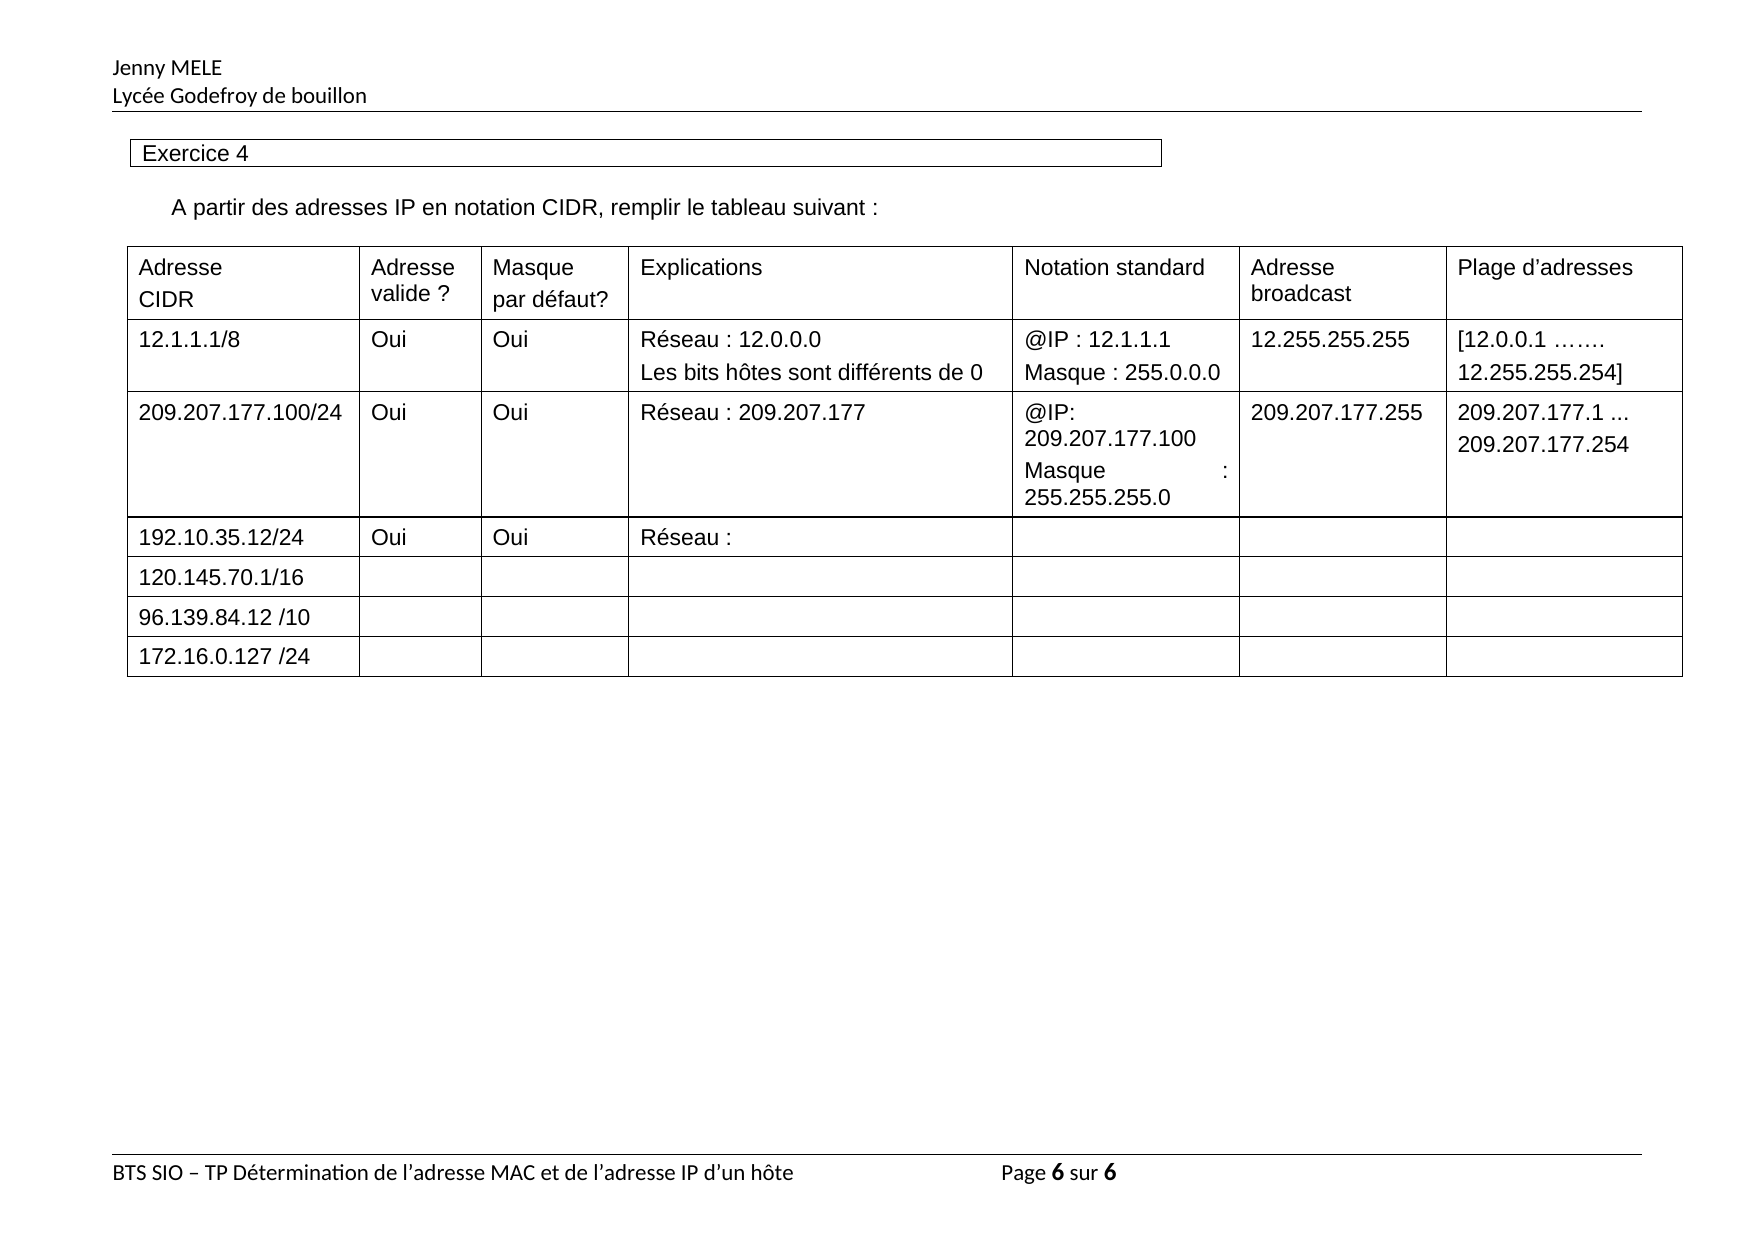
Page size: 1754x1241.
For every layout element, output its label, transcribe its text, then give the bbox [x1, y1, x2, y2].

table_header Exercice 4 [131, 140, 1161, 166]
table_cell [1013, 637, 1239, 676]
table_cell [360, 637, 481, 676]
table_cell [482, 557, 628, 596]
table_cell 12.1.1.1/8 [128, 320, 359, 391]
table_cell 12.255.255.255 [1240, 320, 1446, 391]
table_cell Oui [360, 518, 481, 556]
table_cell Réseau : 12.0.0.0 Les bits hôtes sont différents de 0 [629, 320, 1012, 391]
table_cell [629, 557, 1012, 596]
table_cell [1240, 557, 1446, 596]
table_cell Réseau : [629, 518, 1012, 556]
table_cell 209.207.177.255 [1240, 392, 1446, 516]
table_cell [1240, 518, 1446, 556]
table_cell @IP : 12.1.1.1 Masque : 255.0.0.0 [1013, 320, 1239, 391]
table_cell [1240, 637, 1446, 676]
table_cell Oui [360, 392, 481, 516]
table_cell [629, 597, 1012, 636]
table_cell [360, 557, 481, 596]
table_cell [1013, 597, 1239, 636]
table_header Adresse broadcast [1240, 247, 1446, 319]
table_cell Oui [360, 320, 481, 391]
table_cell [1013, 518, 1239, 556]
table_cell @IP: 209.207.177.100 Masque : 255.255.255.0 [1013, 392, 1239, 516]
table_cell [482, 637, 628, 676]
table_header Adresse valide ? [360, 247, 481, 319]
table_cell [1447, 597, 1682, 636]
table_cell 192.10.35.12/24 [128, 518, 359, 556]
table_header Explications [629, 247, 1012, 319]
table_cell 120.145.70.1/16 [128, 557, 359, 596]
table_cell 209.207.177.1 ... 209.207.177.254 [1447, 392, 1682, 516]
table_cell [1013, 557, 1239, 596]
table_cell Oui [482, 518, 628, 556]
table_header Masque par défaut? [482, 247, 628, 319]
table_cell [12.0.0.1 ……. 12.255.255.254] [1447, 320, 1682, 391]
table_cell Oui [482, 320, 628, 391]
table_cell 209.207.177.100/24 [128, 392, 359, 516]
table_cell [1240, 597, 1446, 636]
table_cell Réseau : 209.207.177 [629, 392, 1012, 516]
table_cell 172.16.0.127 /24 [128, 637, 359, 676]
table_header Adresse CIDR [128, 247, 359, 319]
text A partir des adresses IP en notation CIDR, remplir le tableau suivant : [171, 193, 1642, 220]
table_cell 96.139.84.12 /10 [128, 597, 359, 636]
table_cell [482, 597, 628, 636]
table_cell [1447, 518, 1682, 556]
table_cell [360, 597, 481, 636]
table_cell Oui [482, 392, 628, 516]
table_cell [629, 637, 1012, 676]
table_cell [1447, 637, 1682, 676]
table_header Plage d’adresses [1447, 247, 1682, 319]
table_header Notation standard [1013, 247, 1239, 319]
table_cell [1447, 557, 1682, 596]
